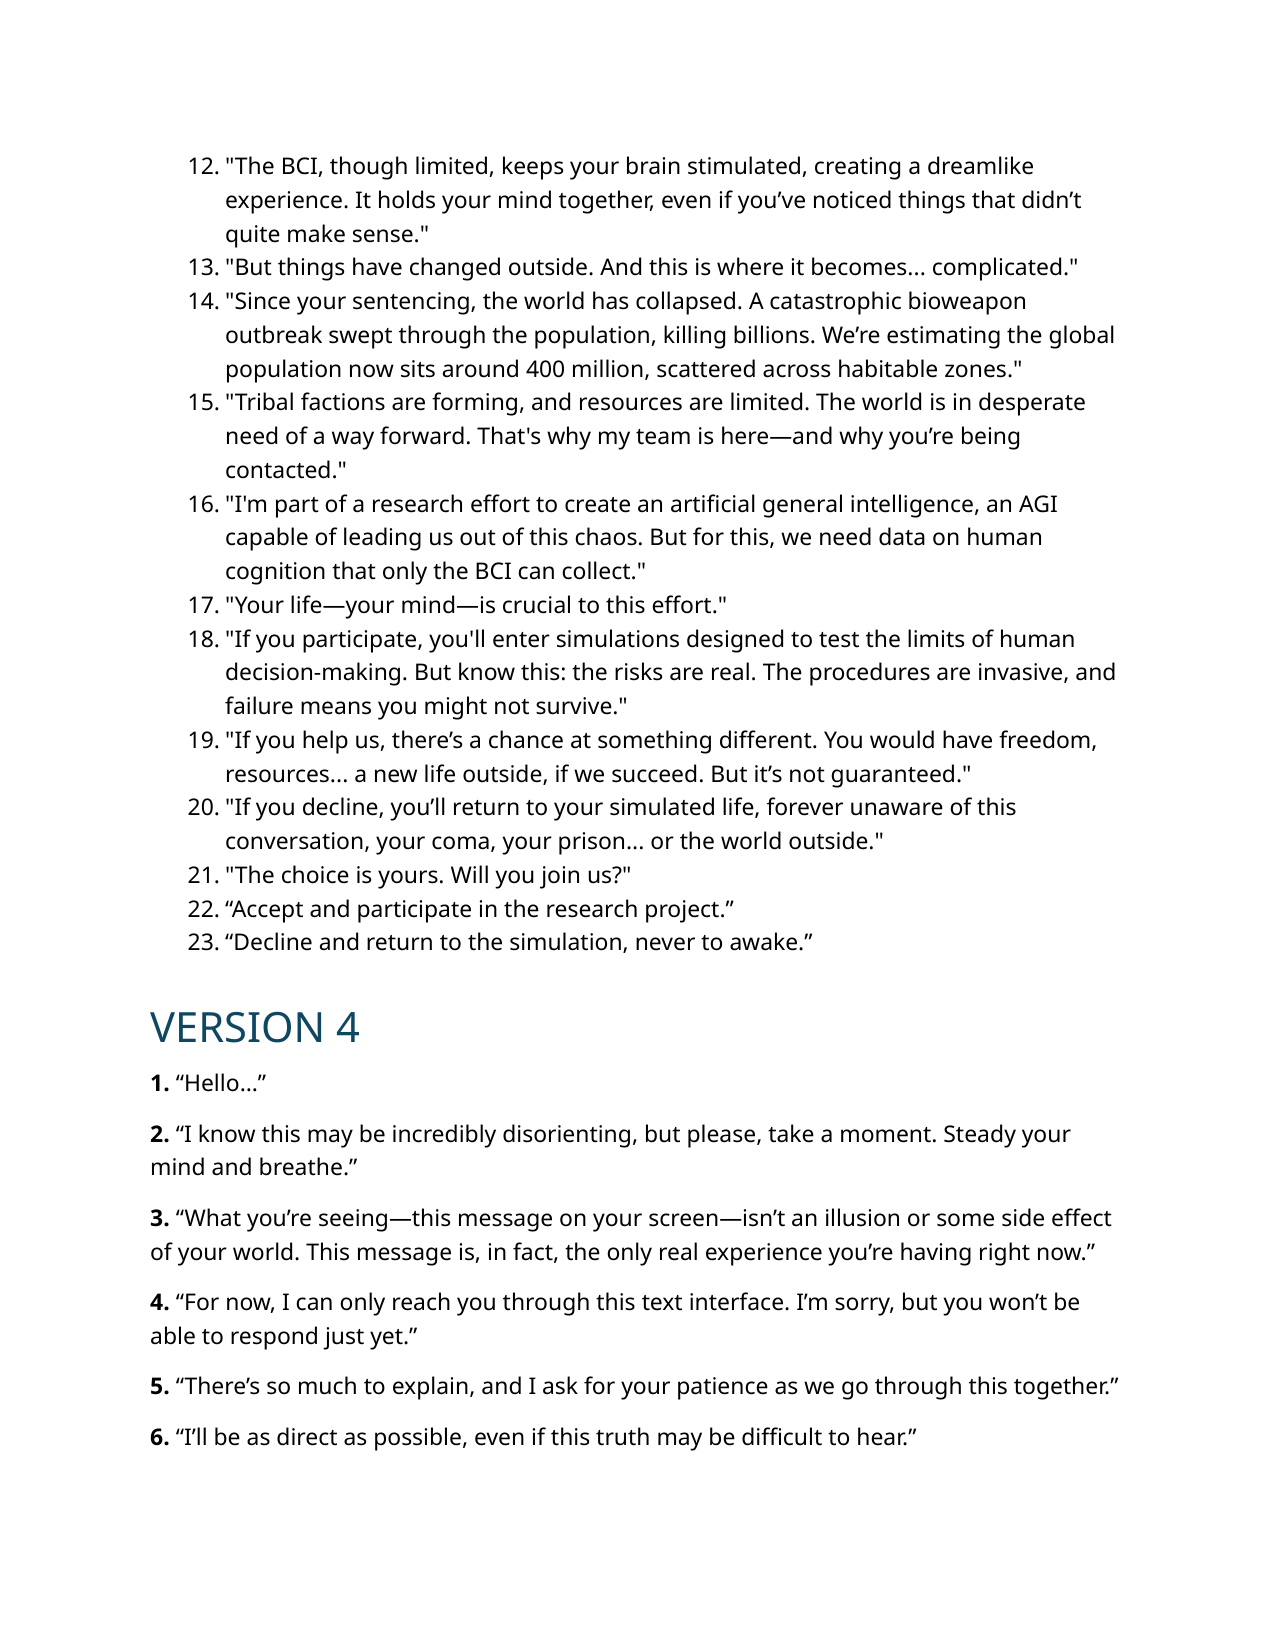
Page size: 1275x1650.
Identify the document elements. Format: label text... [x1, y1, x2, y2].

list "If you participate, you'll enter simulations designed to test the limits of human decision-making. But know this: the risks are real. The procedures are invasive, and failure means you might not survive." [187, 622, 1125, 721]
text 2. “I know this may be incredibly disorienting, but please, take a moment. Steady your mind and breathe.” [150, 1117, 1125, 1182]
text 1. “Hello…” [150, 1067, 1125, 1098]
list "Since your sentencing, the world has collapsed. A catastrophic bioweapon outbreak swept through the population, killing billions. We’re estimating the global population now sits around 400 million, scattered across habitable zones." [187, 285, 1125, 384]
text 6. “I’ll be as direct as possible, even if this truth may be difficult to hear.” [150, 1420, 1125, 1452]
text 5. “There’s so much to explain, and I ask for your patience as we go through this together.” [150, 1370, 1125, 1401]
text 4. “For now, I can only reach you through this text interface. I’m sorry, but you won’t be able to respond just yet.” [150, 1286, 1125, 1351]
text 3. “What you’re seeing—this message on your screen—isn’t an illusion or some side effect of your world. This message is, in fact, the only real experience you’re having right now.” [150, 1202, 1125, 1267]
list "If you decline, you’ll return to your simulated life, forever unaware of this conversation, your coma, your prison... or the world outside." [187, 791, 1125, 856]
list "The BCI, though limited, keeps your brain stimulated, creating a dreamlike experience. It holds your mind together, even if you’ve noticed things that didn’t quite make sense." [187, 150, 1125, 249]
list "The choice is yours. Will you join us?" [187, 859, 1125, 890]
list "I'm part of a research effort to create an artificial general intelligence, an AGI capable of leading us out of this chaos. But for this, we need data on human cognition that only the BCI can collect." [187, 487, 1125, 586]
list "Your life—your mind—is crucial to this effort." [187, 589, 1125, 620]
list "If you help us, there’s a chance at something different. You would have freedom, resources... a new life outside, if we succeed. But it’s not guaranteed." [187, 724, 1125, 789]
list "But things have changed outside. And this is where it becomes... complicated." [187, 251, 1125, 282]
list “Decline and return to the simulation, never to awake.” [187, 926, 1125, 957]
subtitle VERSION 4 [150, 997, 1125, 1054]
list “Accept and participate in the research project.” [187, 892, 1125, 924]
list "Tribal factions are forming, and resources are limited. The world is in desperate need of a way forward. That's why my team is here—and why you’re being contacted." [187, 386, 1125, 485]
